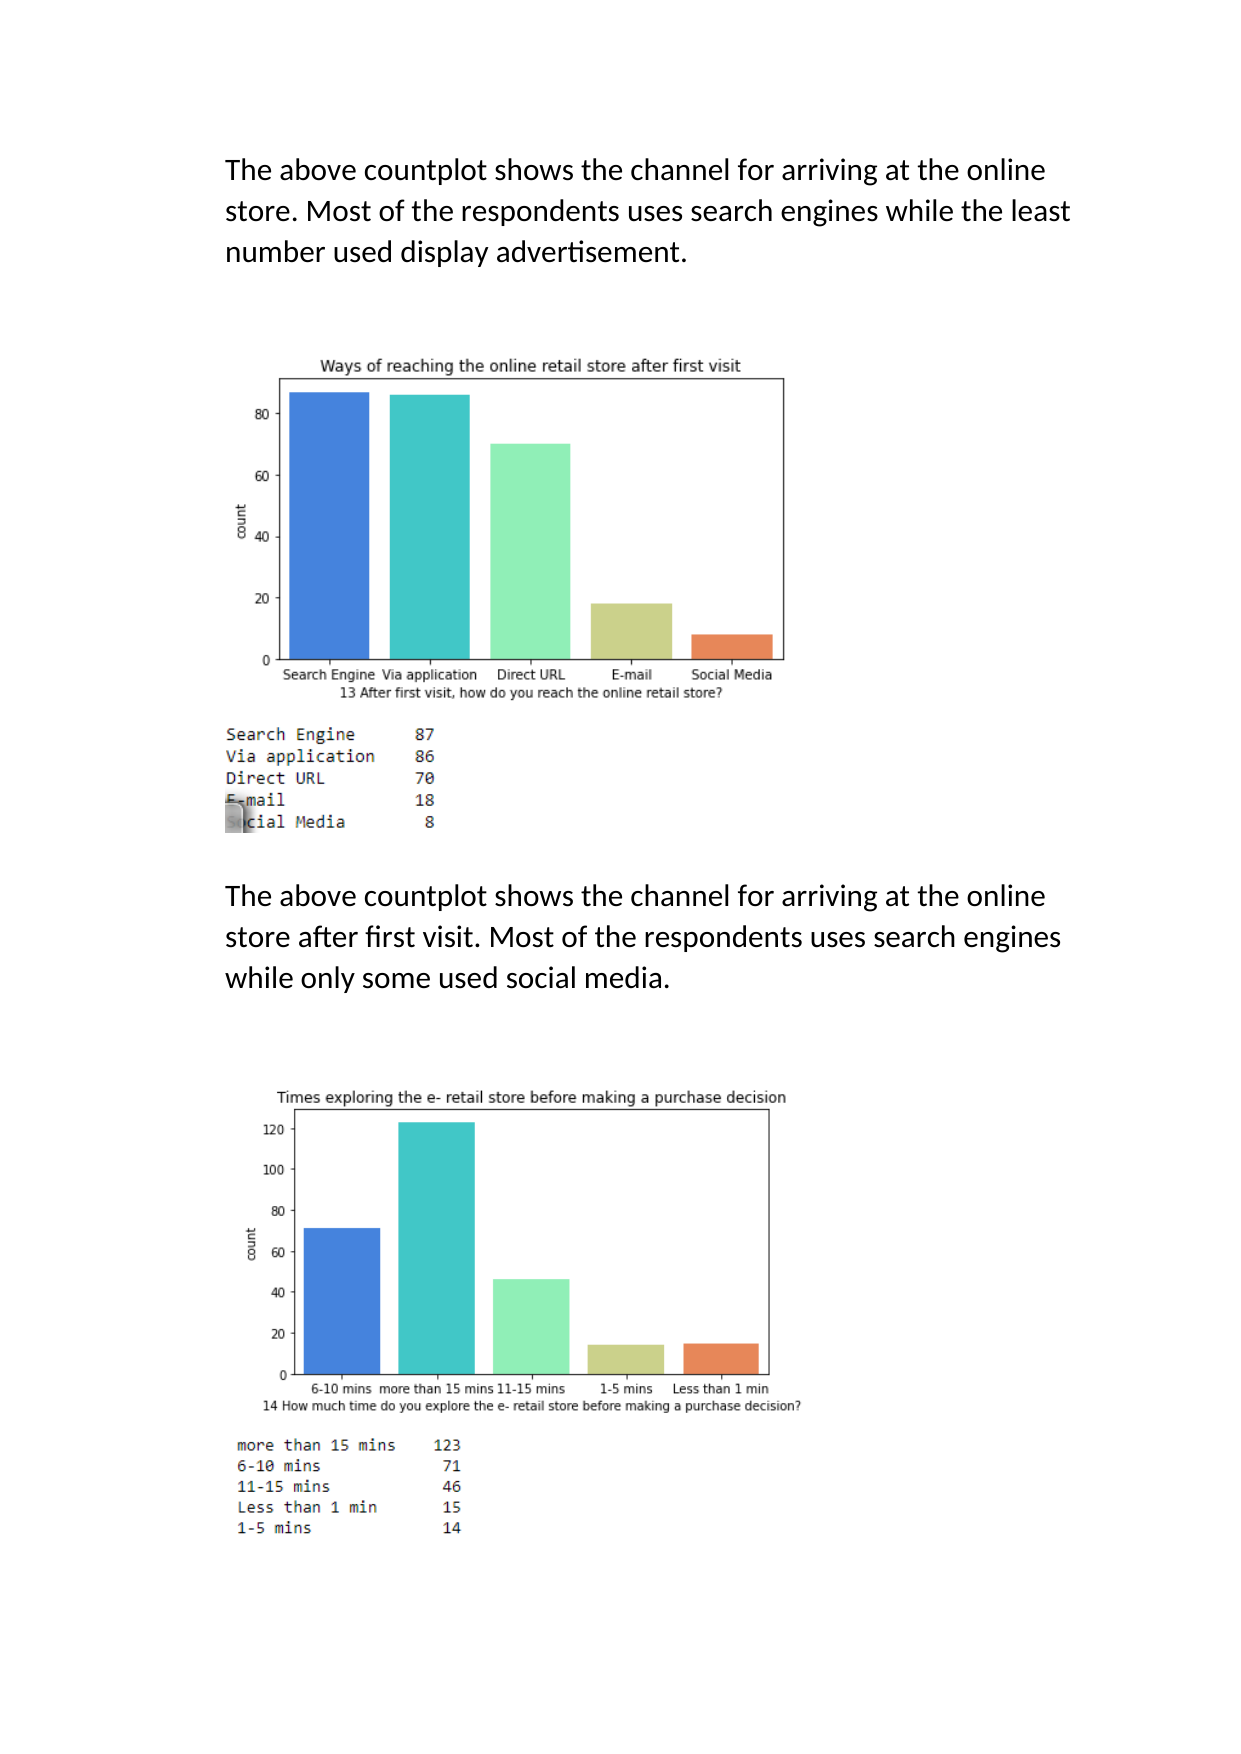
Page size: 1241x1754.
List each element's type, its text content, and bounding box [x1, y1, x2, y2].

list The above countplot shows the channel for arriving at the online store after first visit. Most of the respondents uses search engines while only some used social media. [225, 876, 1090, 997]
picture [225, 1082, 811, 1537]
list The above countplot shows the channel for arriving at the online store. Most of the respondents uses search engines while the least number used display advertisement. [225, 150, 1090, 270]
picture [225, 355, 796, 833]
